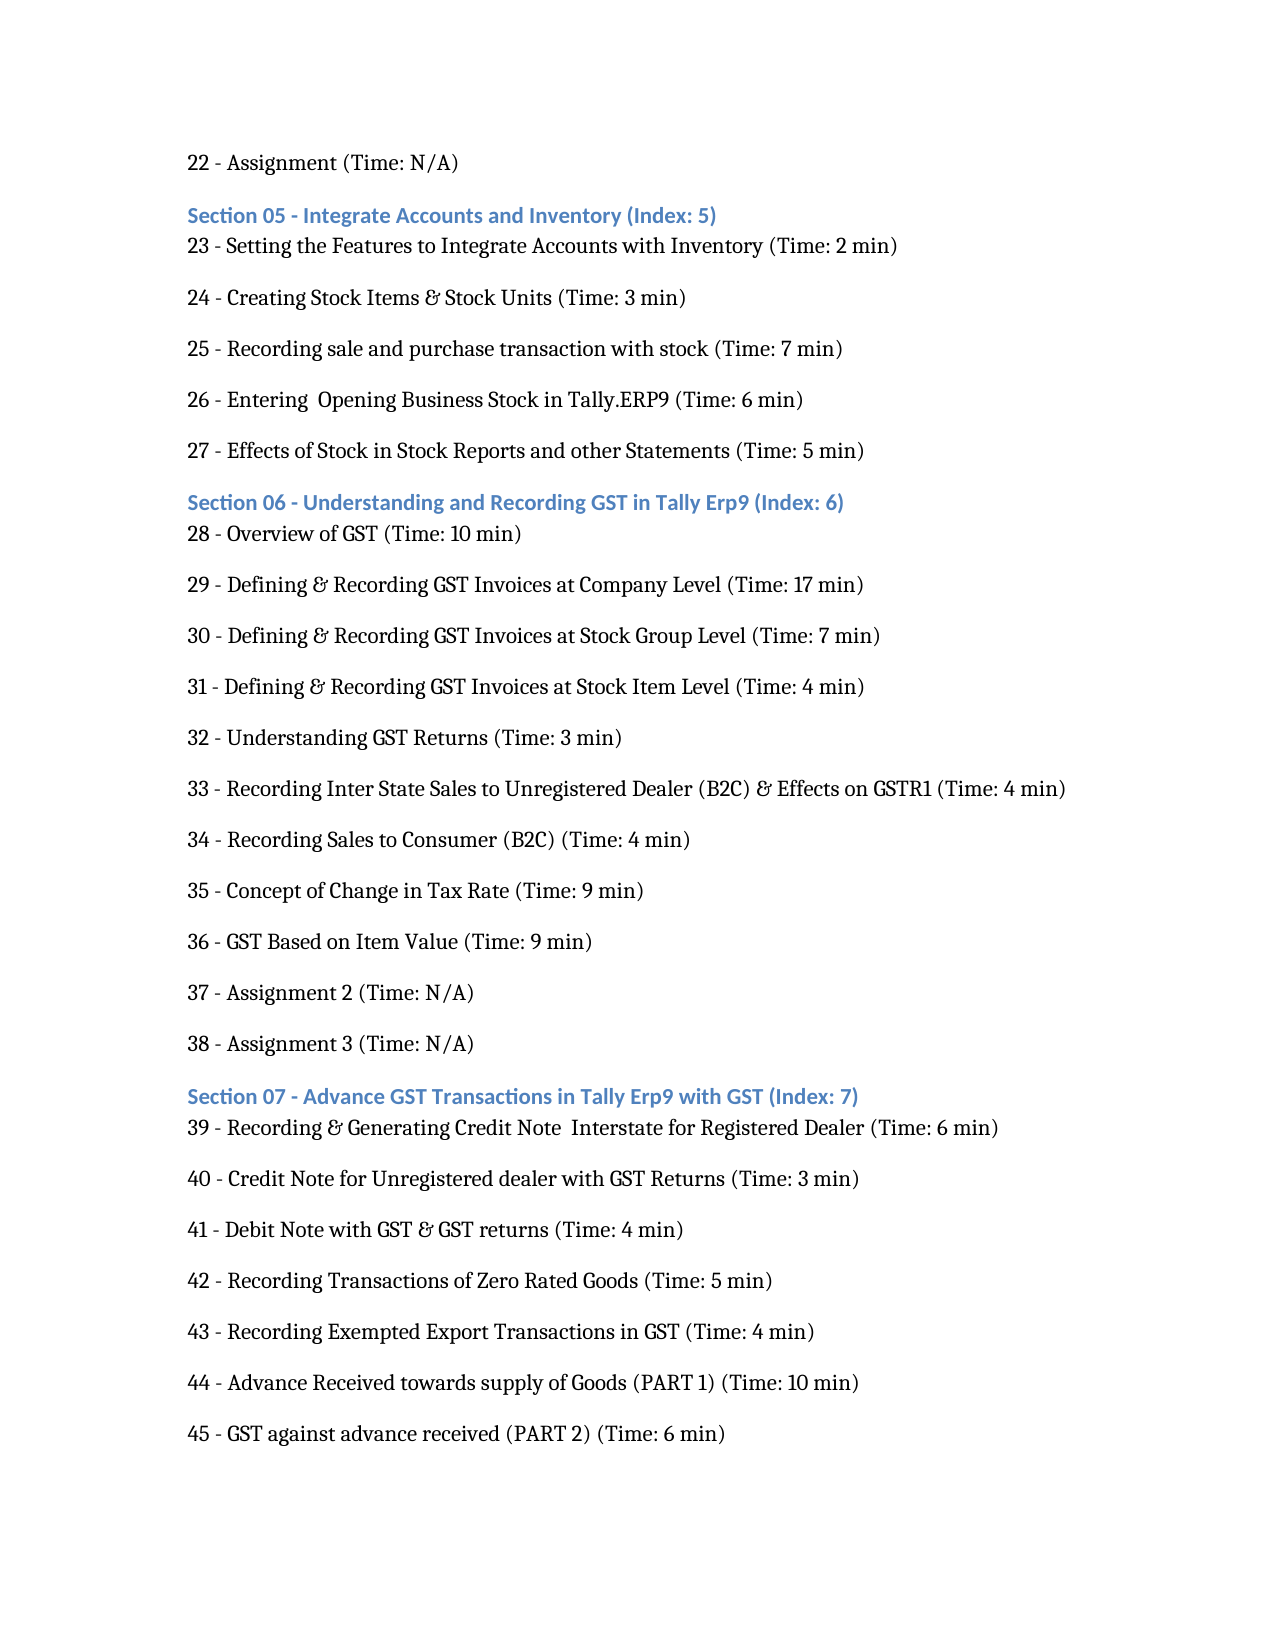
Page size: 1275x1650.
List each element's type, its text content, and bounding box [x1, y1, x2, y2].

text 25 - Recording sale and purchase transaction with stock (Time: 7 min) [187, 335, 1087, 362]
text 30 - Defining & Recording GST Invoices at Stock Group Level (Time: 7 min) [187, 623, 1087, 649]
text 39 - Recording & Generating Credit Note Interstate for Registered Dealer (Time: 6 min) [187, 1114, 1087, 1141]
text 44 - Advance Received towards supply of Goods (PART 1) (Time: 10 min) [187, 1369, 1087, 1396]
text 41 - Debit Note with GST & GST returns (Time: 4 min) [187, 1216, 1087, 1243]
text 36 - GST Based on Item Value (Time: 9 min) [187, 929, 1087, 955]
text 35 - Concept of Change in Tax Rate (Time: 9 min) [187, 878, 1087, 904]
text 29 - Defining & Recording GST Invoices at Company Level (Time: 17 min) [187, 572, 1087, 598]
text 33 - Recording Inter State Sales to Unregistered Dealer (B2C) & Effects on GSTR1 (Time: 4 min) [187, 776, 1087, 802]
text 43 - Recording Exempted Export Transactions in GST (Time: 4 min) [187, 1318, 1087, 1345]
text 28 - Overview of GST (Time: 10 min) [187, 521, 1087, 547]
subtitle Section 07 - Advance GST Transactions in Tally Erp9 with GST (Index: 7) [187, 1082, 1087, 1110]
text 27 - Effects of Stock in Stock Reports and other Statements (Time: 5 min) [187, 437, 1087, 464]
text 40 - Credit Note for Unregistered dealer with GST Returns (Time: 3 min) [187, 1165, 1087, 1192]
text 31 - Defining & Recording GST Invoices at Stock Item Level (Time: 4 min) [187, 674, 1087, 700]
subtitle Section 06 - Understanding and Recording GST in Tally Erp9 (Index: 6) [187, 488, 1087, 516]
text 45 - GST against advance received (PART 2) (Time: 6 min) [187, 1421, 1087, 1447]
text 37 - Assignment 2 (Time: N/A) [187, 980, 1087, 1006]
text 34 - Recording Sales to Consumer (B2C) (Time: 4 min) [187, 827, 1087, 853]
text 23 - Setting the Features to Integrate Accounts with Inventory (Time: 2 min) [187, 233, 1087, 259]
text 32 - Understanding GST Returns (Time: 3 min) [187, 725, 1087, 751]
text 38 - Assignment 3 (Time: N/A) [187, 1031, 1087, 1057]
text 24 - Creating Stock Items & Stock Units (Time: 3 min) [187, 284, 1087, 311]
text 22 - Assignment (Time: N/A) [187, 150, 1087, 176]
text 42 - Recording Transactions of Zero Rated Goods (Time: 5 min) [187, 1267, 1087, 1294]
text 26 - Entering Opening Business Stock in Tally.ERP9 (Time: 6 min) [187, 386, 1087, 413]
subtitle Section 05 - Integrate Accounts and Inventory (Index: 5) [187, 201, 1087, 229]
